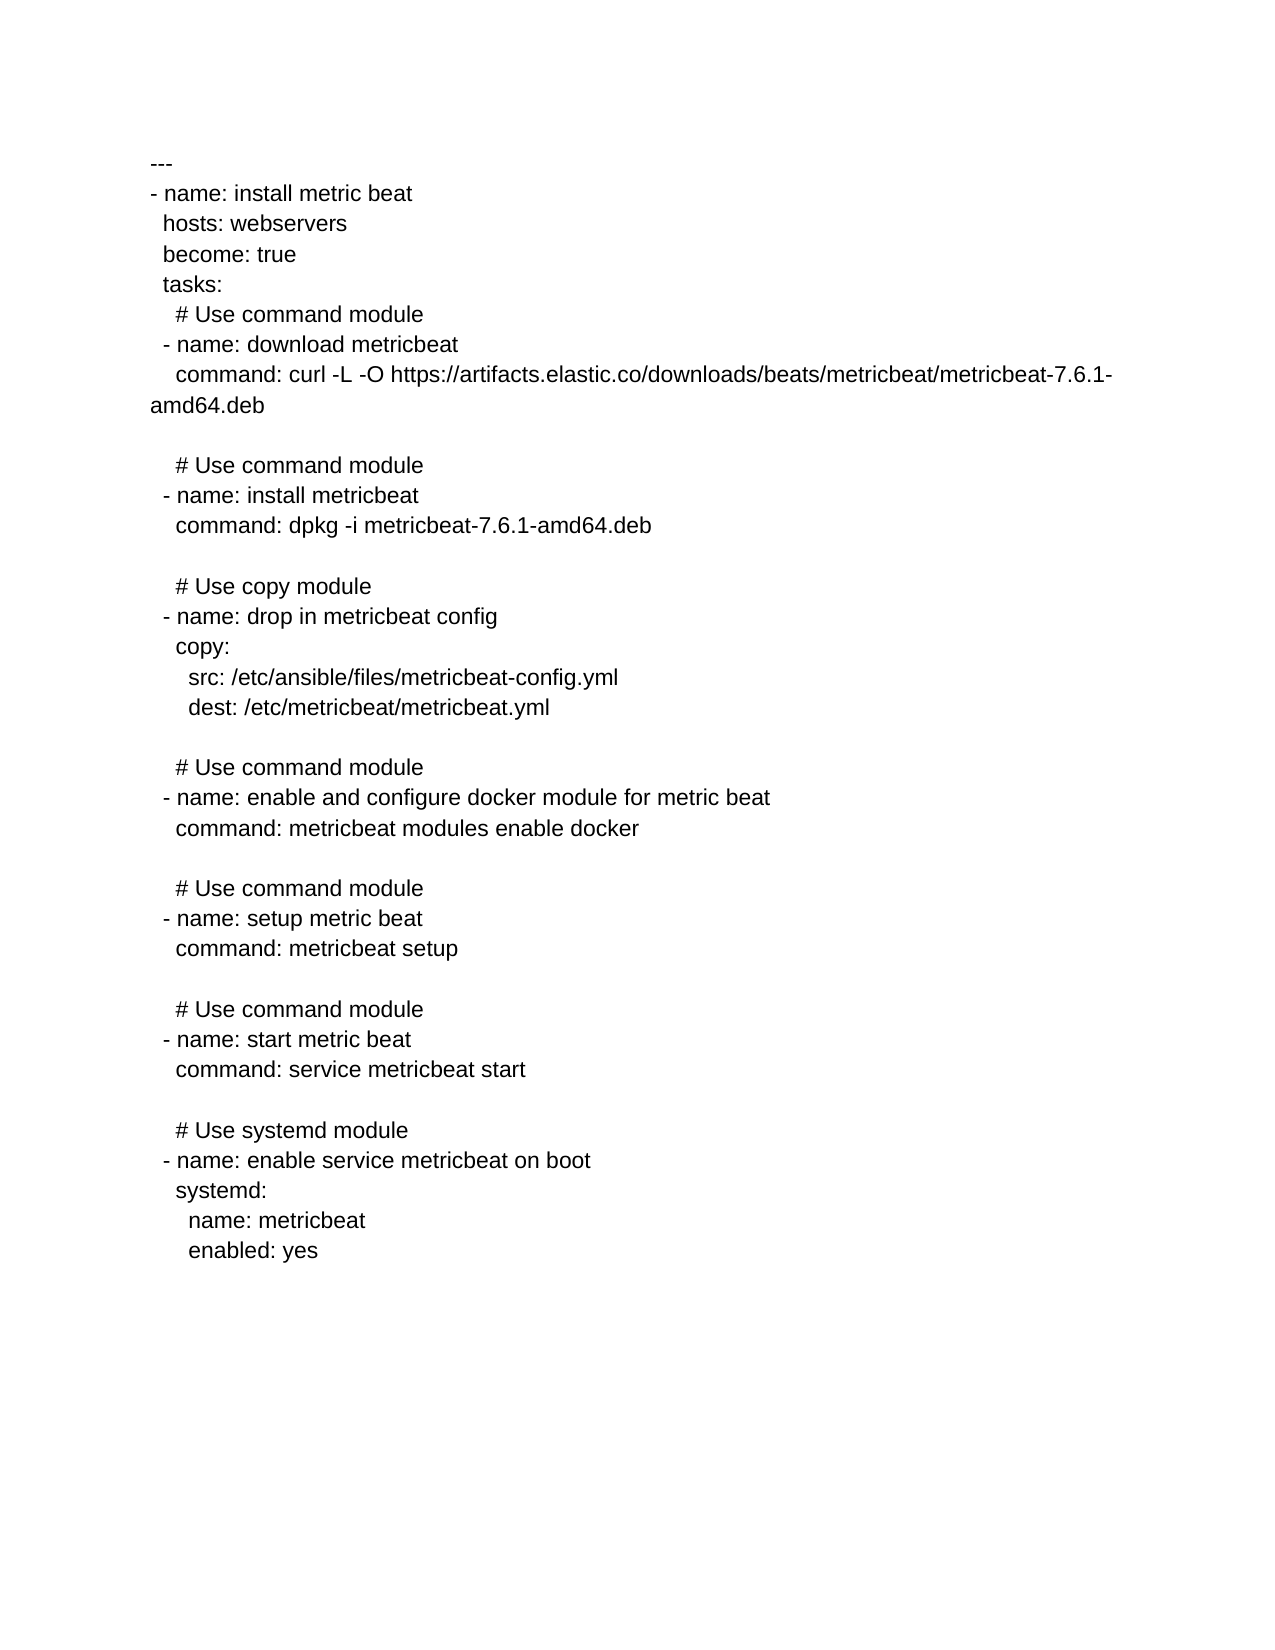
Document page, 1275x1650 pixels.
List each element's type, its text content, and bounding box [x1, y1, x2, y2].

text become: true [150, 241, 1125, 267]
text - name: install metric beat [150, 180, 1125, 207]
text src: /etc/ansible/files/metricbeat-config.yml [150, 663, 1125, 690]
text --- [150, 150, 1125, 176]
text # Use copy module [150, 573, 1125, 599]
text command: metricbeat setup [150, 935, 1125, 962]
text - name: enable and configure docker module for metric beat [150, 784, 1125, 811]
text # Use command module [150, 301, 1125, 327]
text hosts: webservers [150, 210, 1125, 237]
text - name: start metric beat [150, 1026, 1125, 1052]
text tasks: [150, 271, 1125, 297]
text name: metricbeat [150, 1207, 1125, 1234]
text copy: [150, 633, 1125, 660]
text systemd: [150, 1177, 1125, 1203]
text # Use command module [150, 875, 1125, 901]
text - name: download metricbeat [150, 331, 1125, 358]
text - name: drop in metricbeat config [150, 603, 1125, 629]
text # Use systemd module [150, 1117, 1125, 1143]
text # Use command module [150, 754, 1125, 781]
text command: curl -L -O https://artifacts.elastic.co/downloads/beats/metricbeat/metricbeat-7.6.1-amd64.deb [150, 361, 1125, 418]
text # Use command module [150, 452, 1125, 478]
text # Use command module [150, 996, 1125, 1022]
text - name: enable service metricbeat on boot [150, 1147, 1125, 1173]
text - name: install metricbeat [150, 482, 1125, 509]
text dest: /etc/metricbeat/metricbeat.yml [150, 694, 1125, 720]
text - name: setup metric beat [150, 905, 1125, 932]
text enabled: yes [150, 1237, 1125, 1264]
text command: dpkg -i metricbeat-7.6.1-amd64.deb [150, 512, 1125, 539]
text command: service metricbeat start [150, 1056, 1125, 1083]
text command: metricbeat modules enable docker [150, 814, 1125, 841]
